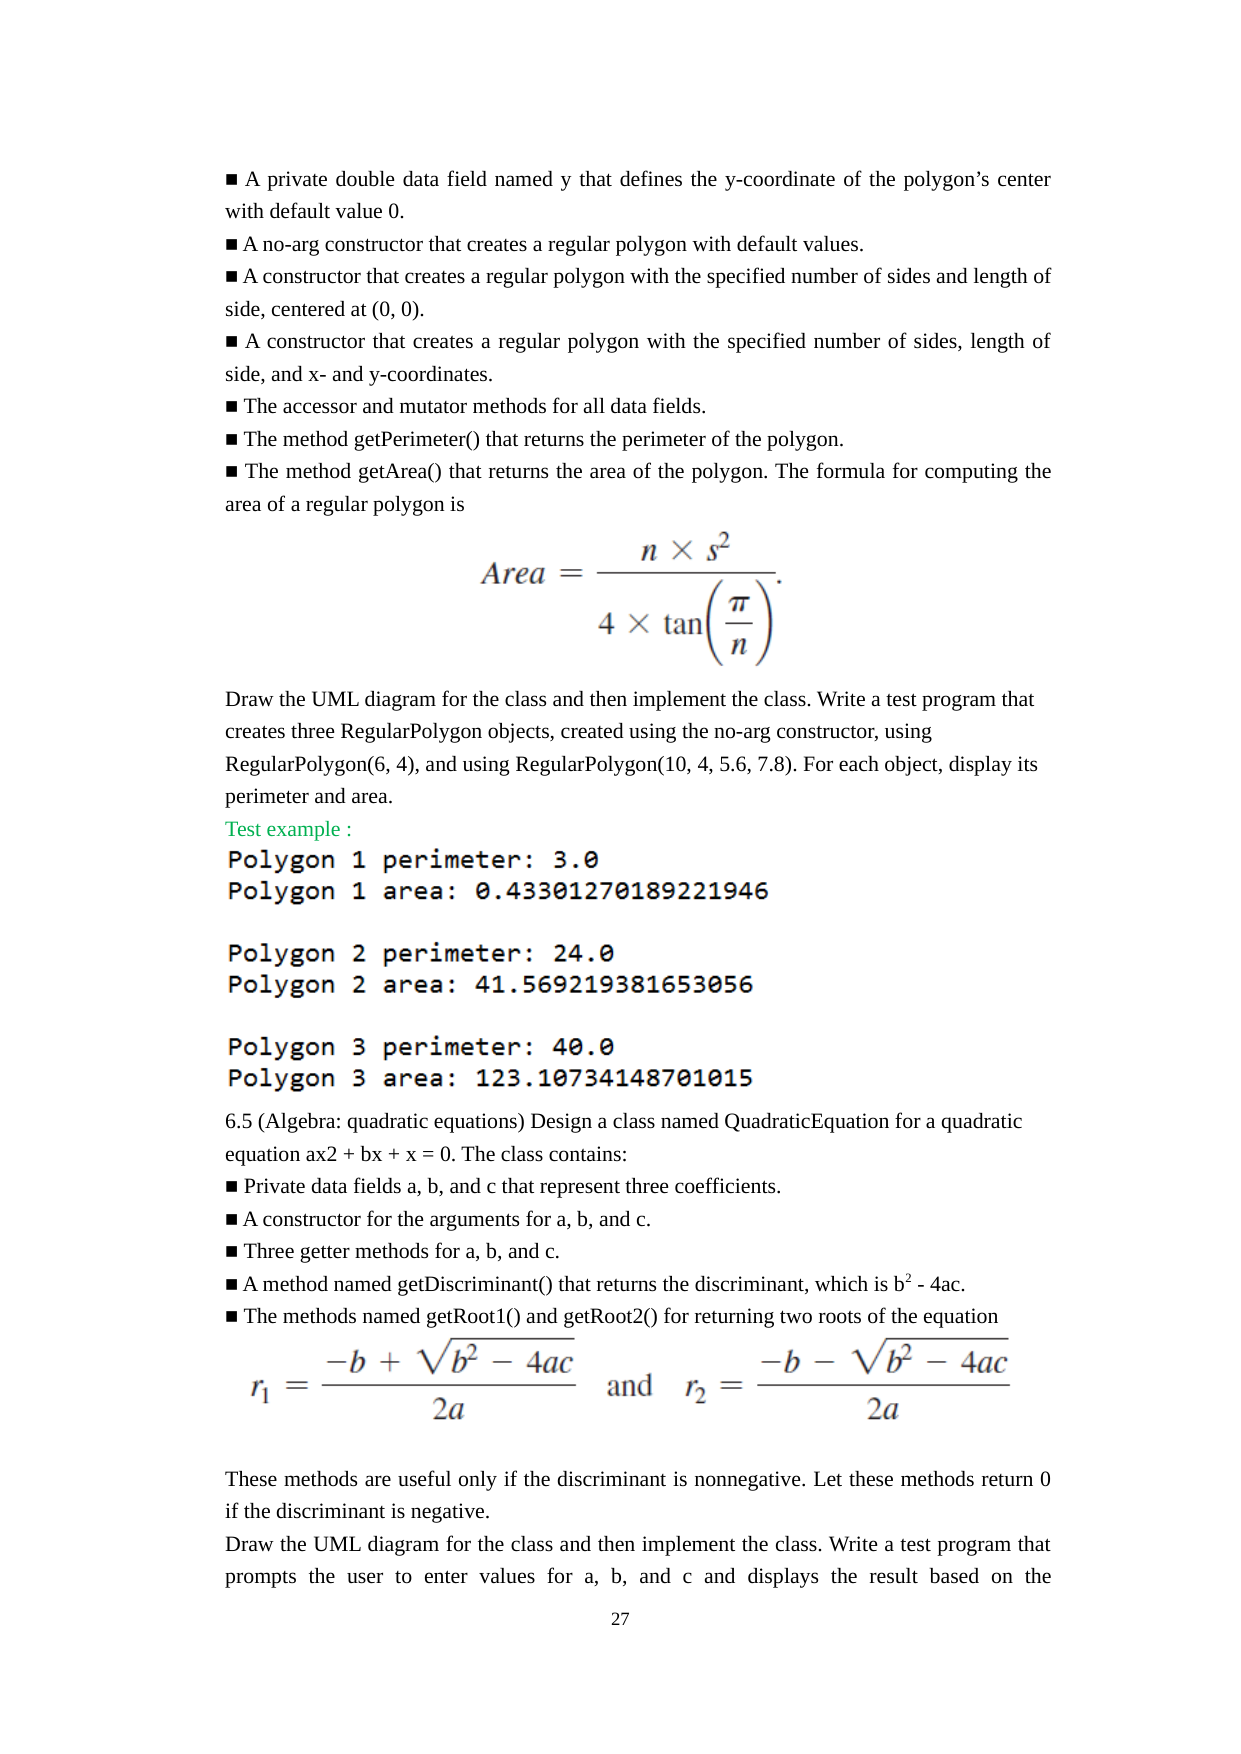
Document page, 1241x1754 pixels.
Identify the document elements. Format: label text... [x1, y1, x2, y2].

text Test example : [225, 812, 1053, 844]
text ■ Private data fields a, b, and c that represent three coefficients. [225, 1169, 1053, 1202]
picture [225, 847, 789, 1102]
text ■ The method getPerimeter() that returns the perimeter of the polygon. [225, 422, 1053, 454]
picture [225, 1332, 1033, 1431]
text ■ A private double data field named y that defines the y-coordinate of the polygon’s center with default value 0. [225, 162, 1053, 227]
picture [476, 519, 802, 679]
text ■ A constructor that creates a regular polygon with the specified number of sides, length of side, and x- and y-coordinates. [225, 324, 1053, 389]
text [225, 1527, 1053, 1592]
text ■ Three getter methods for a, b, and c. [225, 1234, 1053, 1267]
text ■ The methods named getRoot1() and getRoot2() for returning two roots of the equation [225, 1299, 1053, 1332]
text ■ A constructor that creates a regular polygon with the specified number of sides and length of side, centered at (0, 0). [225, 259, 1053, 324]
text Draw the UML diagram for the class and then implement the class. Write a test program that creates three RegularPolygon objects, created using the no-arg constructor, using RegularPolygon(6, 4), and using RegularPolygon(10, 4, 5.6, 7.8). For each object, display its perimeter and area. [225, 682, 1053, 812]
text 6.5 (Algebra: quadratic equations) Design a class named QuadraticEquation for a quadratic equation ax2 + bx + x = 0. The class contains: [225, 1104, 1053, 1169]
text ■ A constructor for the arguments for a, b, and c. [225, 1202, 1053, 1234]
text These methods are useful only if the discriminant is nonnegative. Let these methods return 0 if the discriminant is negative. [225, 1462, 1053, 1527]
text ■ The method getArea() that returns the area of the polygon. The formula for computing the area of a regular polygon is [225, 454, 1053, 519]
text ■ A method named getDiscriminant() that returns the discriminant, which is b2 - 4ac. [225, 1267, 1053, 1299]
text ■ The accessor and mutator methods for all data fields. [225, 389, 1053, 422]
text ■ A no-arg constructor that creates a regular polygon with default values. [225, 227, 1053, 259]
